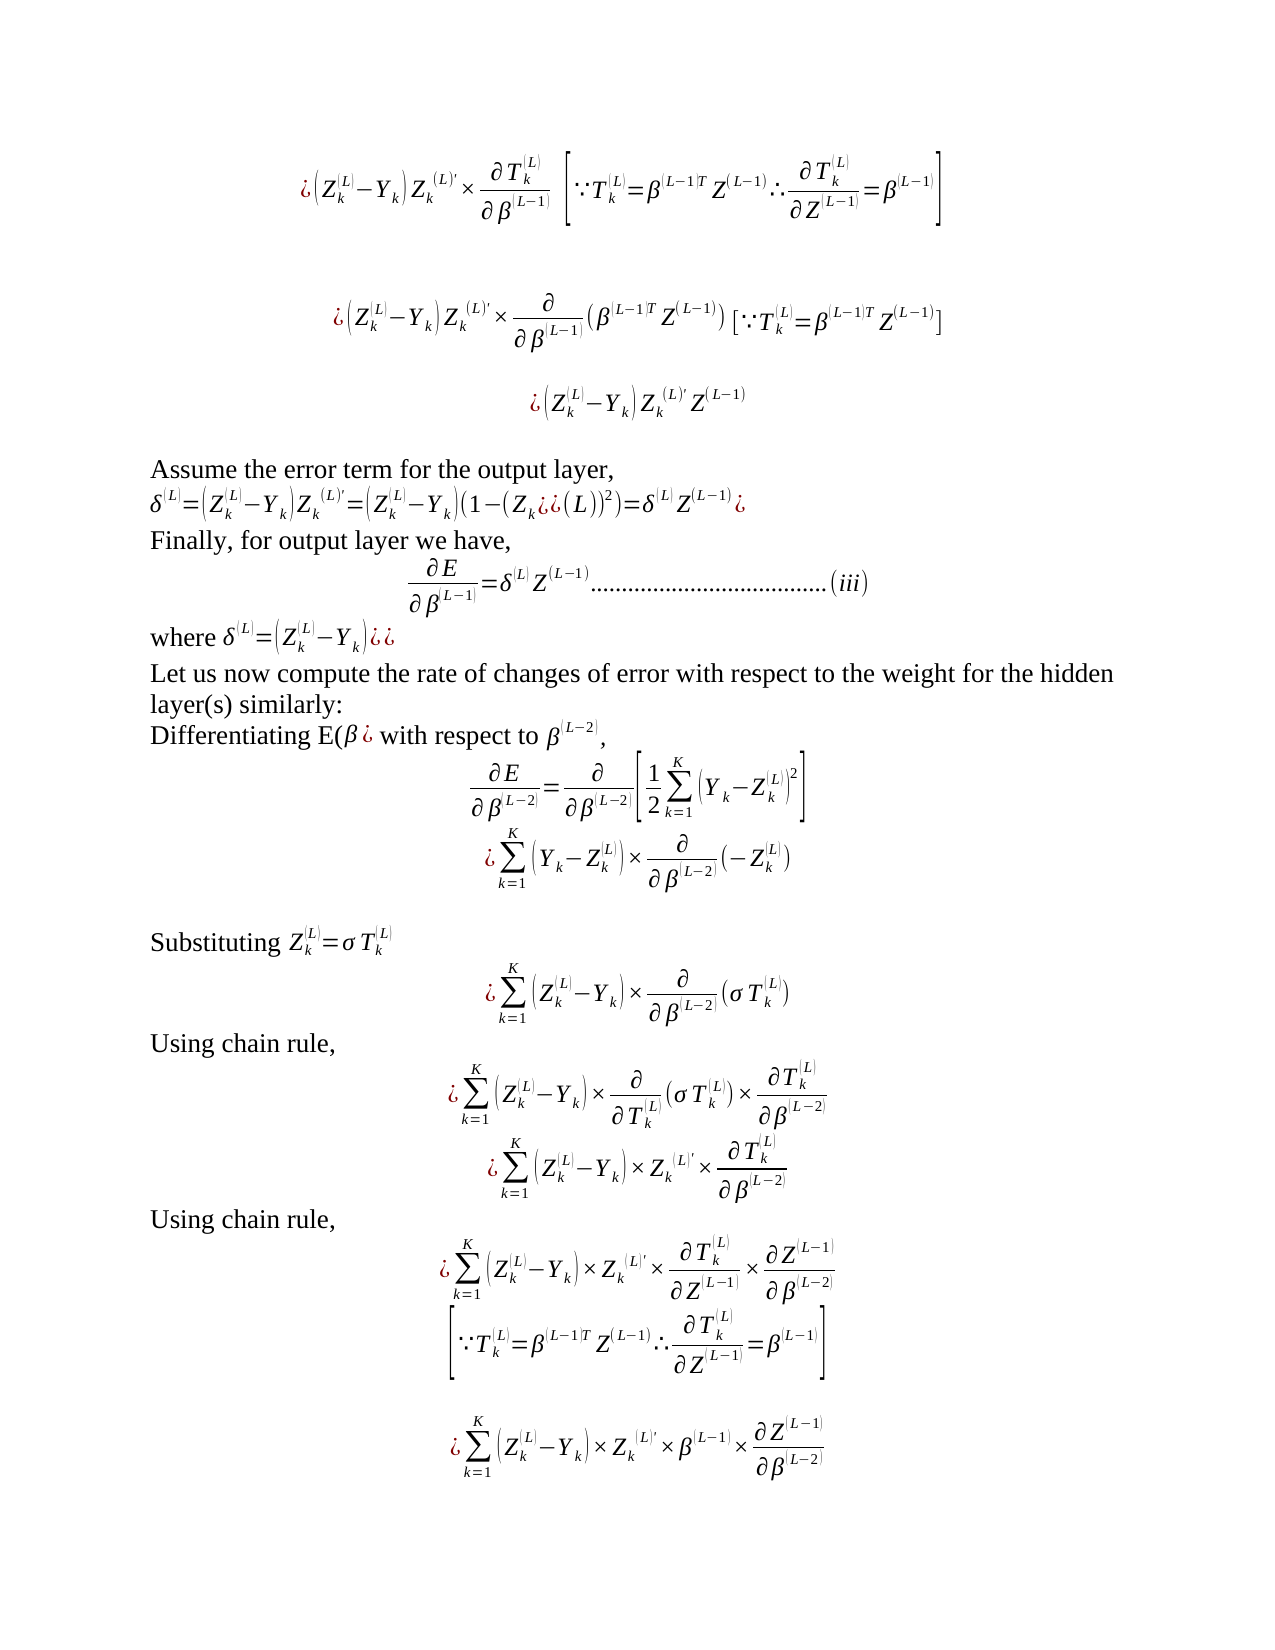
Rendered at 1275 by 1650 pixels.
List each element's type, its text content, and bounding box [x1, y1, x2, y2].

text Differentiating E( with respect to [150, 719, 1125, 750]
text where [150, 618, 1125, 657]
text Using chain rule, [150, 1027, 1125, 1058]
text layer(s) similarly: [150, 688, 1125, 719]
text Let us now compute the rate of changes of error with respect to the weight for the hidden [150, 657, 1125, 688]
text Using chain rule, [150, 1203, 1125, 1234]
text Finally, for output layer we have, [150, 524, 1125, 555]
text Substituting [150, 924, 1125, 959]
text Assume the error term for the output layer, [150, 454, 1125, 524]
